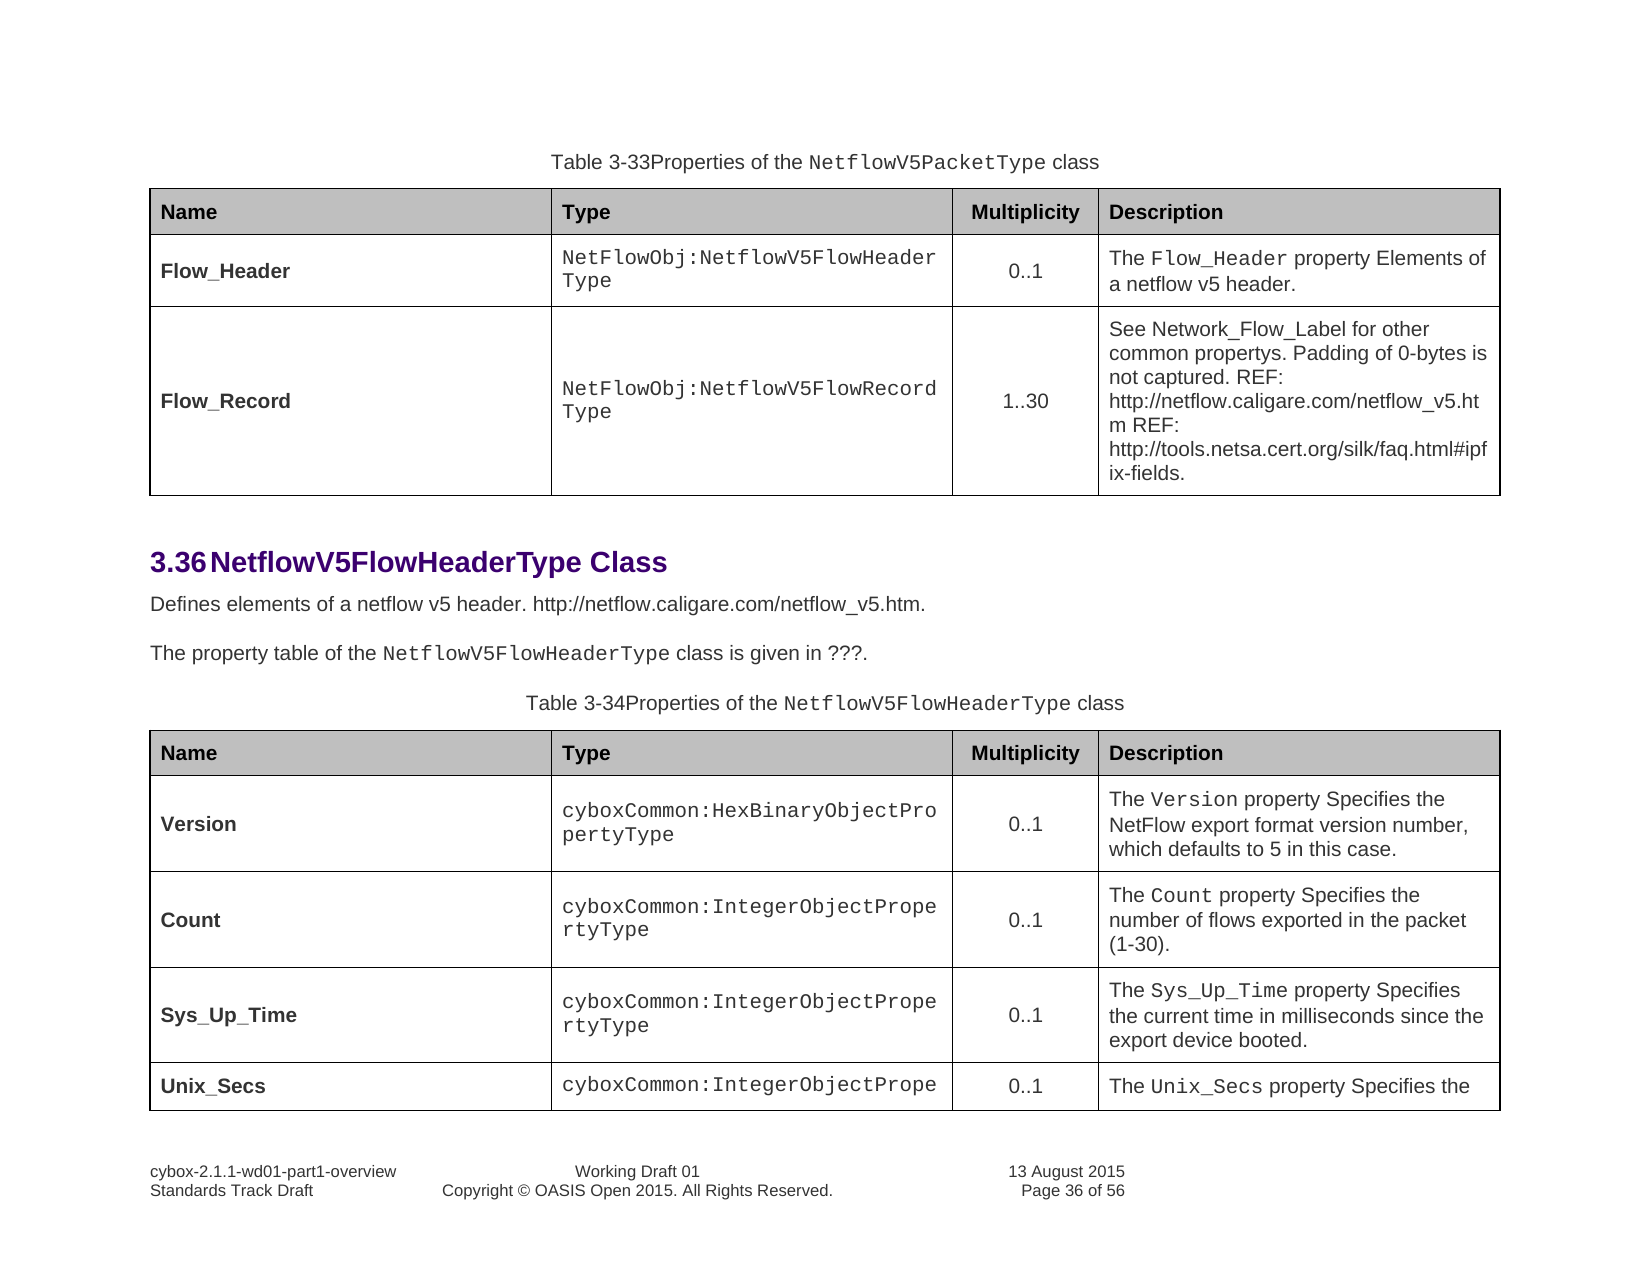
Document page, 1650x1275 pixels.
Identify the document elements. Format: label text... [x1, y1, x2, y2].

table_header Type [552, 189, 952, 234]
table_cell The Flow_Header property Elements of a netflow v5 header. [1099, 235, 1499, 306]
table_cell The Count property Specifies the number of flows exported in the packet (1-30). [1099, 872, 1499, 967]
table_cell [552, 1063, 952, 1110]
table_header Name [151, 731, 551, 775]
table_cell Count [151, 872, 551, 967]
table_header Type [552, 731, 952, 775]
table_cell 0..1 [953, 235, 1098, 306]
table_cell cyboxCommon:IntegerObjectPropertyType [552, 968, 952, 1062]
table_cell The Sys_Up_Time property Specifies the current time in milliseconds since the export device booted. [1099, 968, 1499, 1062]
text Defines elements of a netflow v5 header. http://netflow.caligare.com/netflow_v5.htm. [150, 591, 1500, 615]
text Table 3-34. Properties of the NetflowV5FlowHeaderType class [150, 691, 1500, 717]
table_cell The Version property Specifies the NetFlow export format version number, which defaults to 5 in this case. [1099, 776, 1499, 871]
table_cell See Network_Flow_Label for other common propertys. Padding of 0-bytes is not captured. REF: http://netflow.caligare.com/netflow_v5.htm REF: http://tools.netsa.cert.org/silk/faq.html#ipfix-fields. [1099, 307, 1499, 495]
table_cell 0..1 [953, 968, 1098, 1062]
text The property table of the NetflowV5FlowHeaderType class is given in ???. [150, 640, 1500, 666]
table_cell 0..1 [953, 1063, 1098, 1110]
table_cell 1..30 [953, 307, 1098, 495]
table_cell 0..1 [953, 872, 1098, 967]
table_cell Unix_Secs [151, 1063, 551, 1110]
table_cell cyboxCommon:HexBinaryObjectPropertyType [552, 776, 952, 871]
table_cell Flow_Record [151, 307, 551, 495]
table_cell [1099, 1063, 1499, 1110]
table_cell Sys_Up_Time [151, 968, 551, 1062]
table_cell cyboxCommon:IntegerObjectPropertyType [552, 872, 952, 967]
table_header Multiplicity [953, 731, 1098, 775]
table_header Description [1099, 189, 1499, 234]
table_cell Version [151, 776, 551, 871]
text Table 3-33. Properties of the NetflowV5PacketType class [150, 150, 1500, 176]
table_header Multiplicity [953, 189, 1098, 234]
table_cell Flow_Header [151, 235, 551, 306]
table_cell 0..1 [953, 776, 1098, 871]
table_cell NetFlowObj:NetflowV5FlowRecordType [552, 307, 952, 495]
table_header Description [1099, 731, 1499, 775]
table_header Name [151, 189, 551, 234]
table_cell NetFlowObj:NetflowV5FlowHeaderType [552, 235, 952, 306]
subtitle NetflowV5FlowHeaderType Class [150, 545, 1500, 579]
